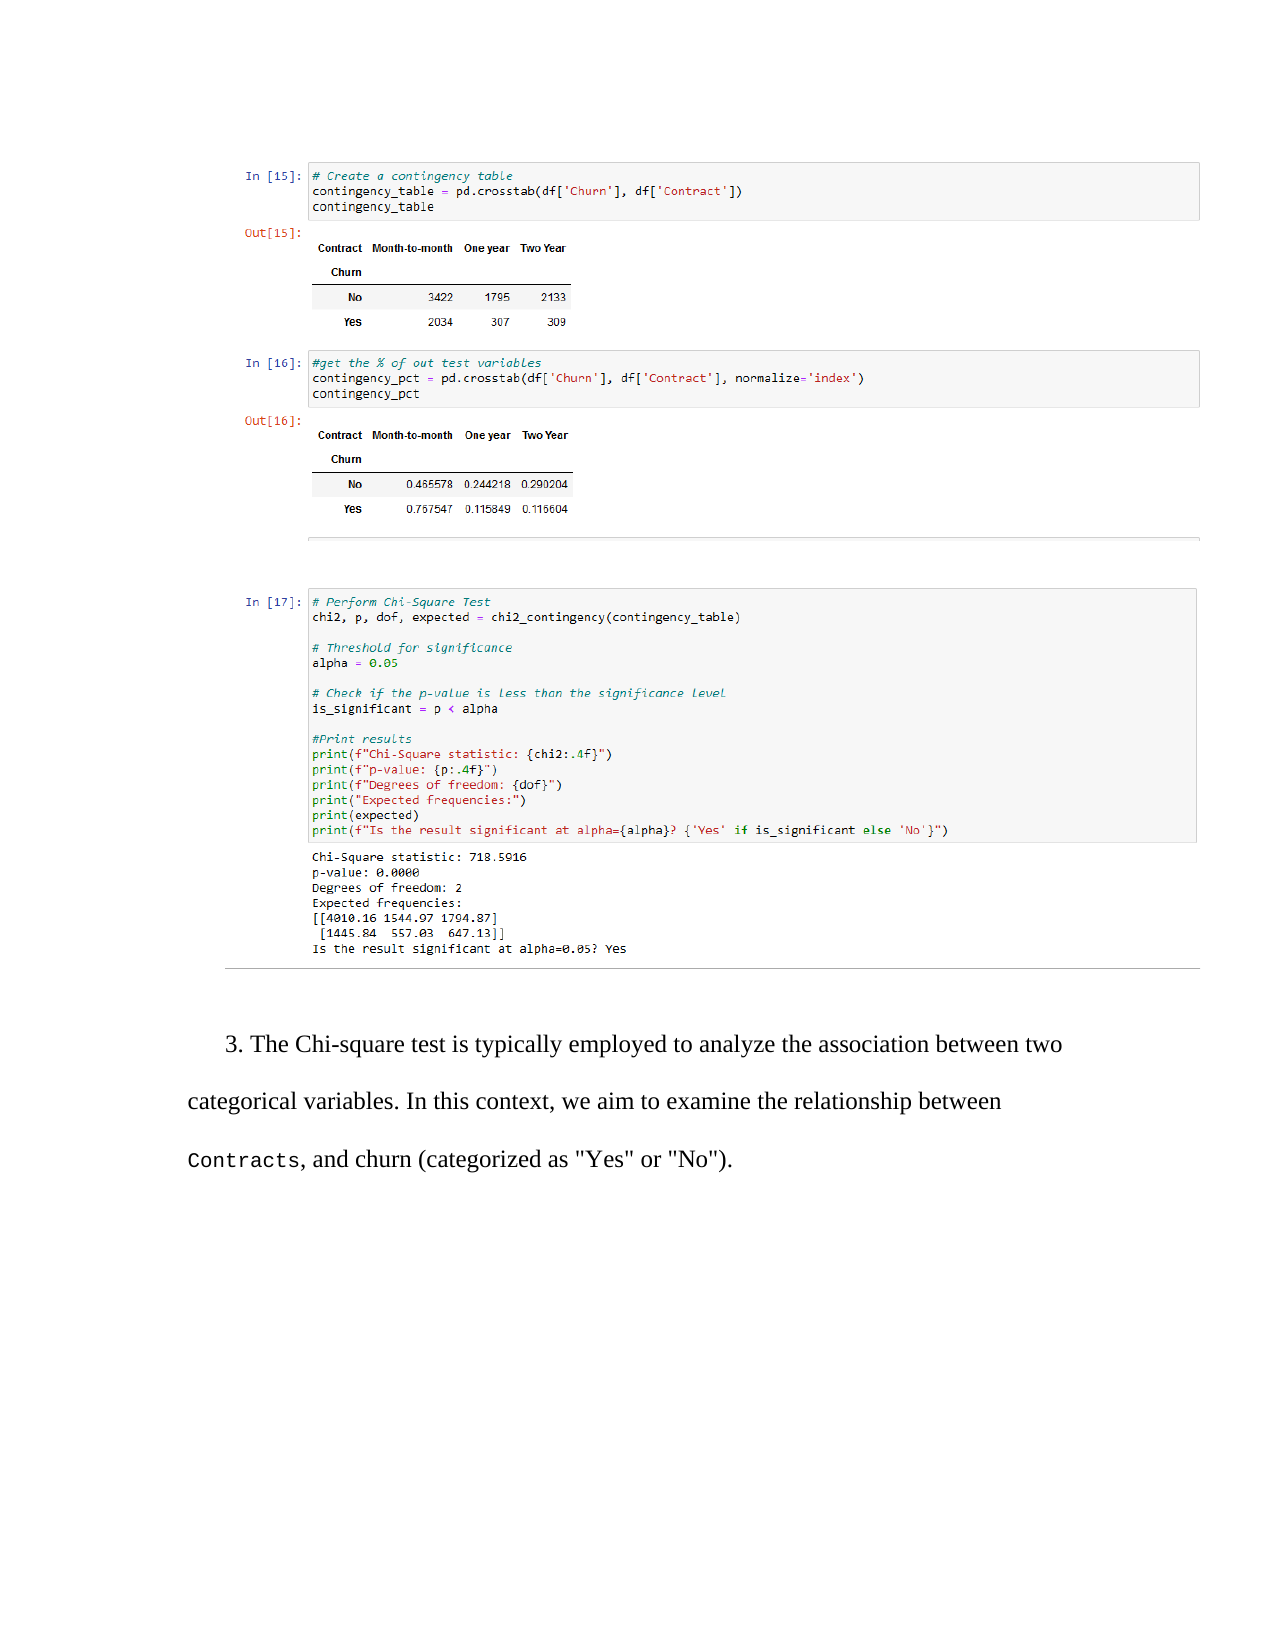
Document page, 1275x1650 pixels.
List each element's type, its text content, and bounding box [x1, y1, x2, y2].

picture [225, 150, 1200, 541]
text 3. The Chi-square test is typically employed to analyze the association between two categorical variables. In this context, we aim to examine the relationship between Contracts, and churn (categorized as "Yes" or "No"). [187, 1029, 1125, 1173]
picture [225, 569, 1200, 971]
